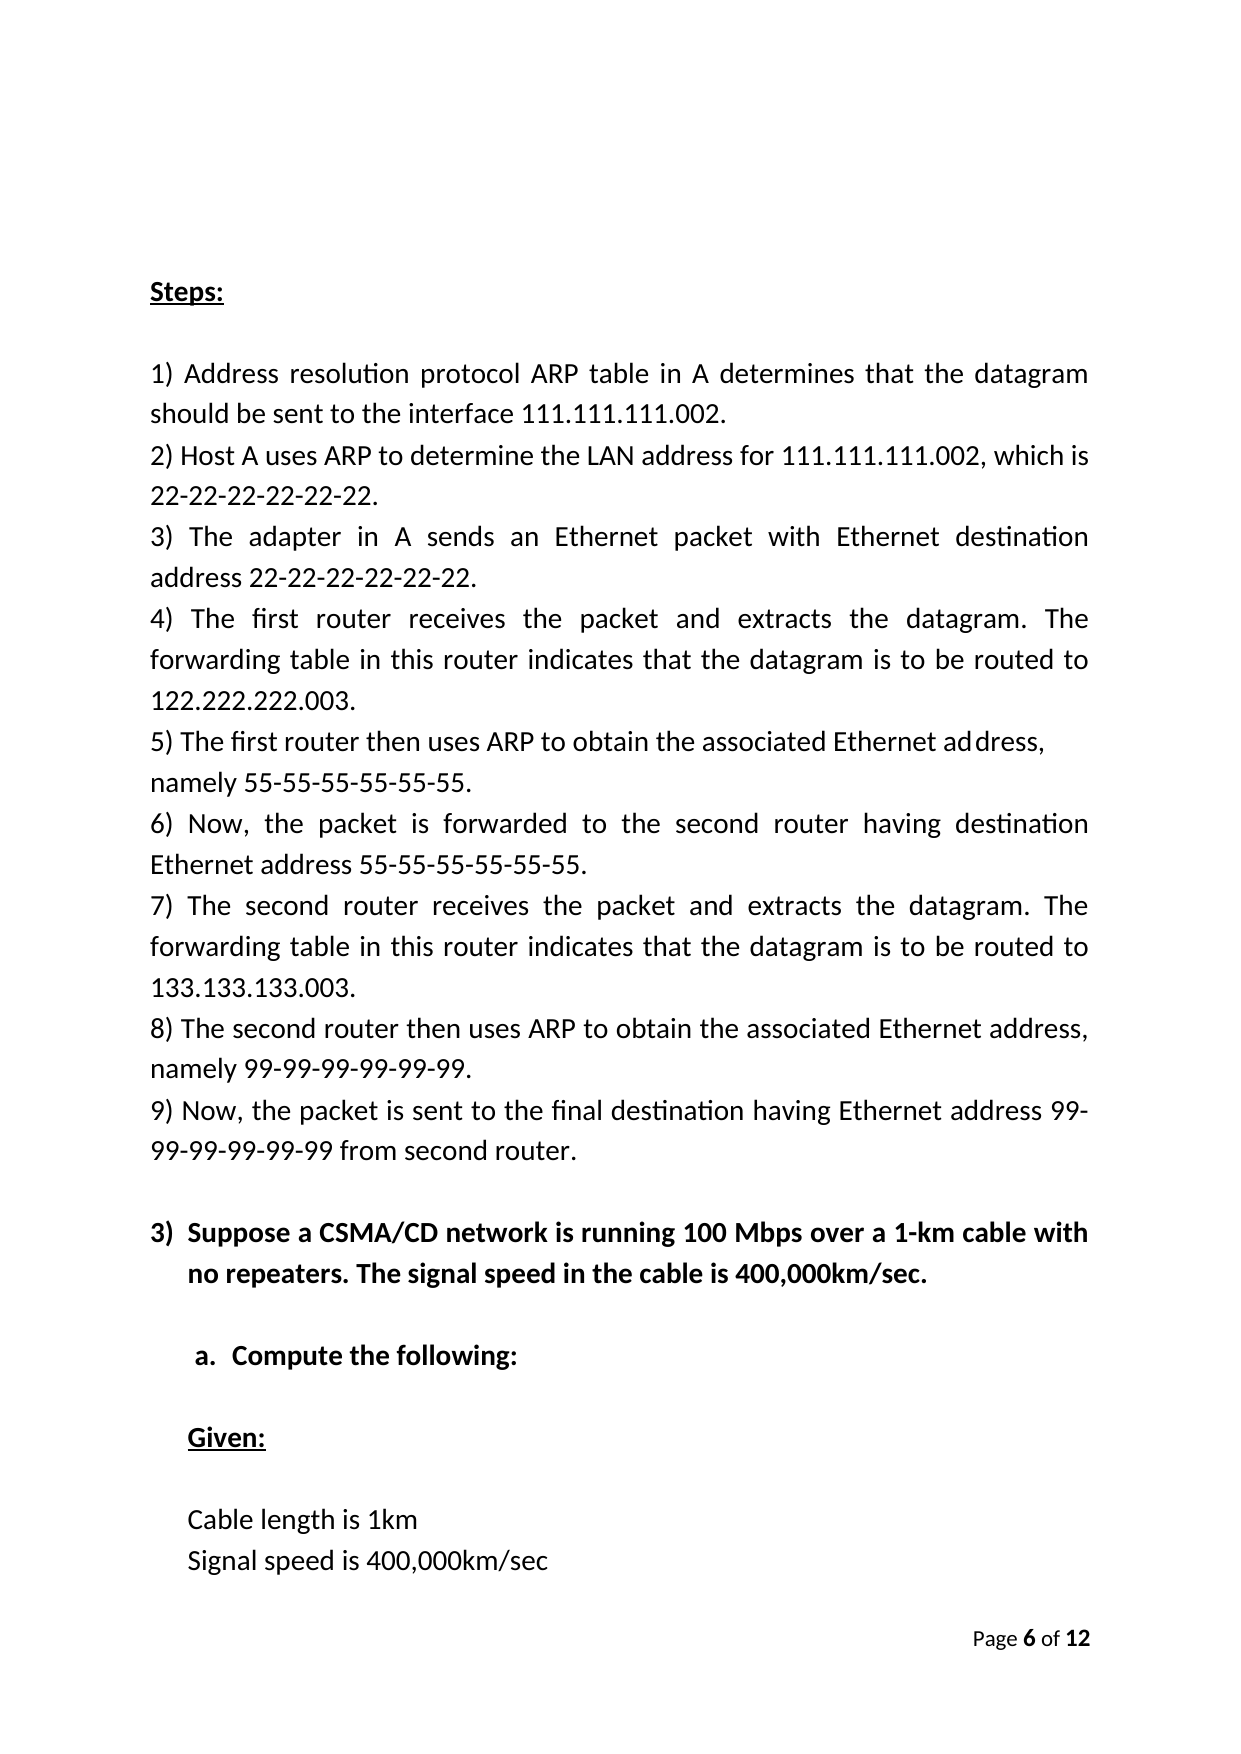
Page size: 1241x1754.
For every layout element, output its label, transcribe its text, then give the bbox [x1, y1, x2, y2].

text 8) The second router then uses ARP to obtain the associated Ethernet address, namely 99-99-99-99-99-99. [150, 1010, 1090, 1086]
list Compute the following: [194, 1337, 1090, 1373]
text Signal speed is 400,000km/sec [187, 1542, 1090, 1577]
text 6) Now, the packet is forwarded to the second router having destination Ethernet address 55-55-55-55-55-55. [150, 805, 1090, 882]
list Suppose a CSMA/CD network is running 100 Mbps over a 1-km cable with no repeaters. The signal speed in the cable is 400,000km/sec. [150, 1214, 1090, 1291]
text Given: [187, 1419, 1090, 1455]
text 3) The adapter in A sends an Ethernet packet with Ethernet destination address 22-22-22-22-22-22. [150, 518, 1090, 595]
text 5) The first router then uses ARP to obtain the associated Ethernet ad dress, namely 55-55-55-55-55-55. [150, 723, 1090, 800]
text 9) Now, the packet is sent to the final destination having Ethernet address 99-99-99-99-99-99 from second router. [150, 1092, 1090, 1168]
text Cable length is 1km [187, 1501, 1090, 1537]
text 4) The first router receives the packet and extracts the datagram. The forwarding table in this router indicates that the datagram is to be routed to 122.222.222.003. [150, 600, 1090, 718]
text 2) Host A uses ARP to determine the LAN address for 111.111.111.002, which is 22-22-22-22-22-22. [150, 437, 1090, 513]
text 7) The second router receives the packet and extracts the datagram. The forwarding table in this router indicates that the datagram is to be routed to 133.133.133.003. [150, 887, 1090, 1004]
text Steps: [150, 273, 1090, 308]
text 1) Address resolution protocol ARP table in A determines that the datagram should be sent to the interface 111.111.111.002. [150, 355, 1090, 431]
